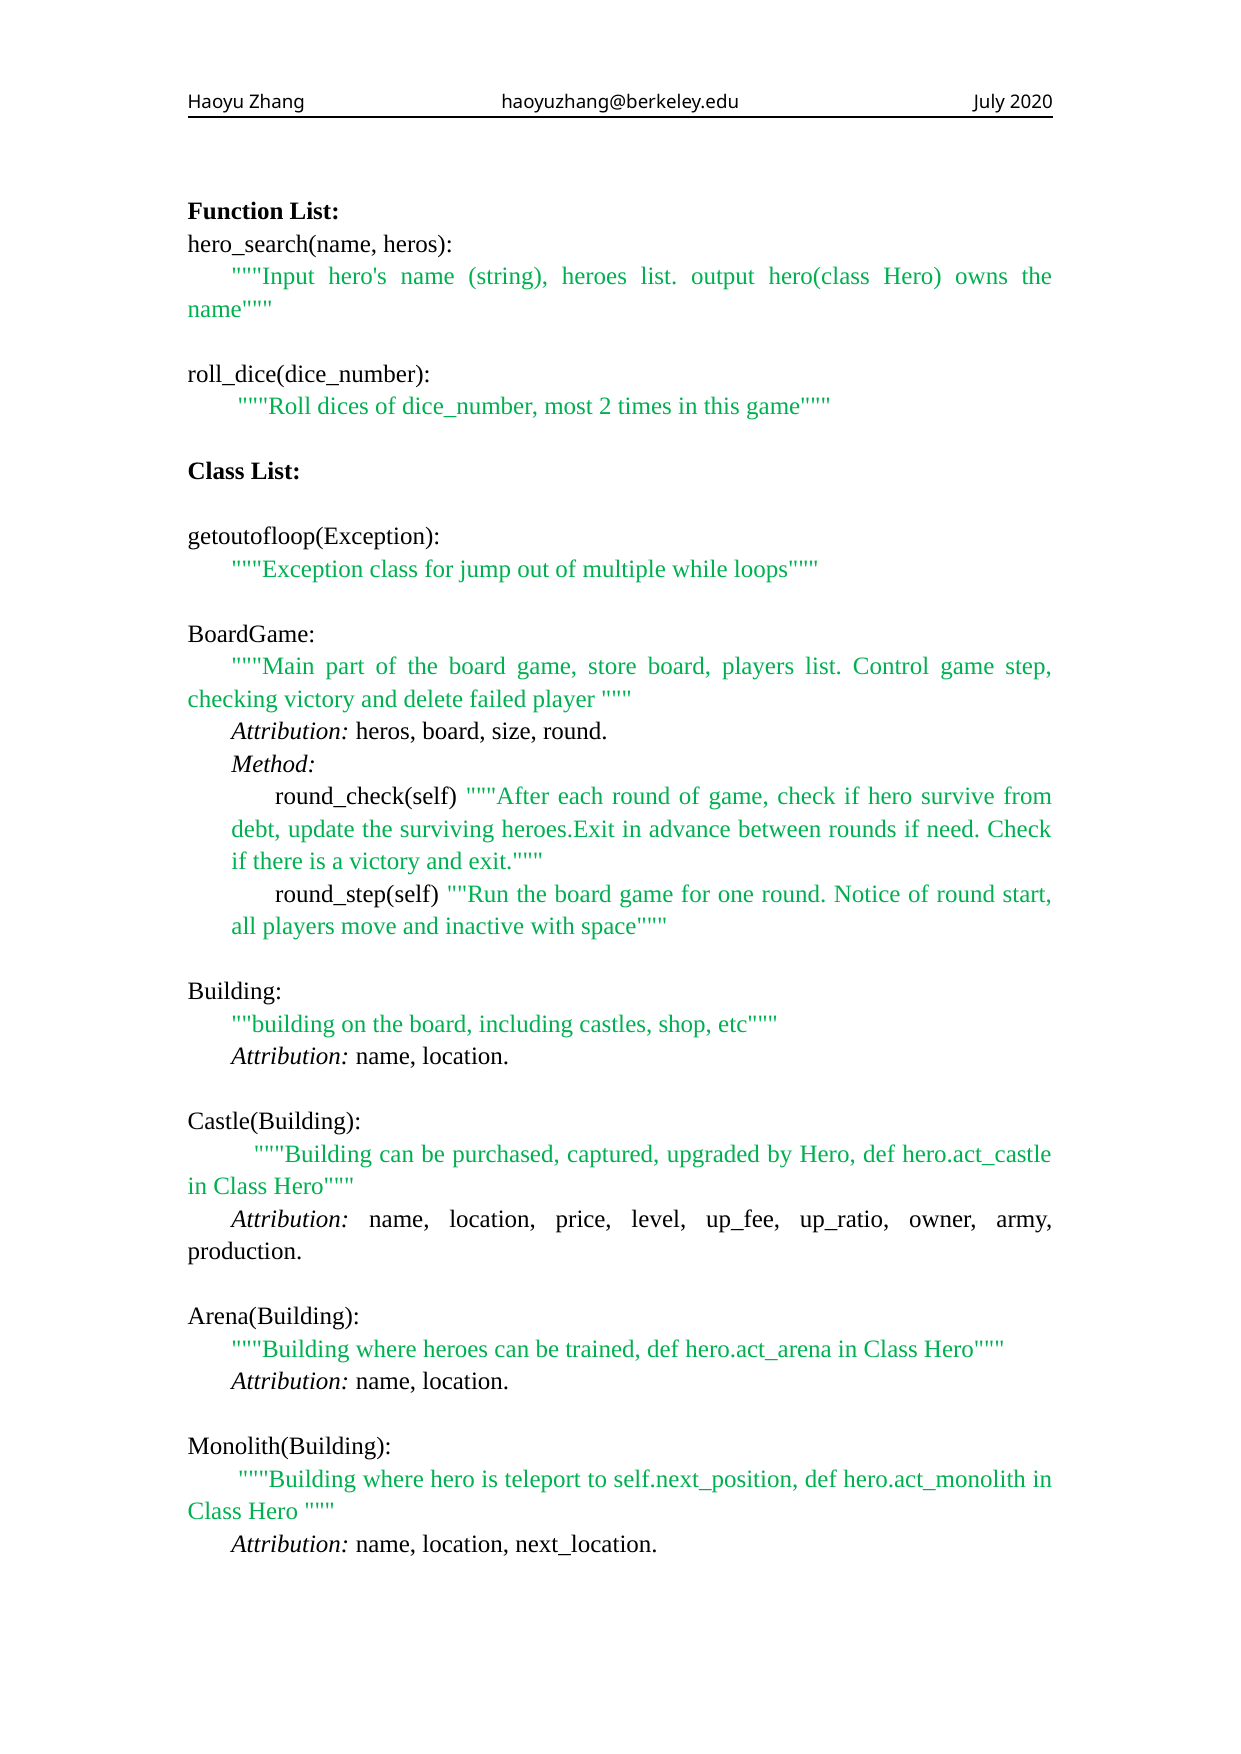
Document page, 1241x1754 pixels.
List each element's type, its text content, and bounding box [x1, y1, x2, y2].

text Method: [187, 747, 1053, 779]
text """Building can be purchased, captured, upgraded by Hero, def hero.act_castle in Class Hero""" [187, 1137, 1053, 1202]
text ""building on the board, including castles, shop, etc""" [187, 1007, 1053, 1039]
text """Building where hero is teleport to self.next_position, def hero.act_monolith in Class Hero """ [187, 1462, 1053, 1527]
text Function List: [187, 194, 1053, 227]
text """Main part of the board game, store board, players list. Control game step, checking victory and delete failed player """ [187, 649, 1053, 714]
text """Input hero's name (string), heroes list. output hero(class Hero) owns the name""" [187, 259, 1053, 324]
text Attribution: name, location, next_location. [187, 1527, 1053, 1559]
text roll_dice(dice_number): [187, 357, 1053, 389]
text getoutofloop(Exception): [187, 519, 1053, 552]
text """Building where heroes can be trained, def hero.act_arena in Class Hero""" [187, 1332, 1053, 1364]
text Attribution: name, location, price, level, up_fee, up_ratio, owner, army, production. [187, 1202, 1053, 1267]
text Attribution: heros, board, size, round. [187, 714, 1053, 747]
text BoardGame: [187, 617, 1053, 649]
text round_step(self) ""Run the board game for one round. Notice of round start, all players move and inactive with space""" [231, 877, 1053, 942]
text Castle(Building): [187, 1104, 1053, 1137]
text Arena(Building): [187, 1299, 1053, 1332]
text hero_search(name, heros): [187, 227, 1053, 259]
text Class List: [187, 454, 1053, 487]
text """Exception class for jump out of multiple while loops""" [187, 552, 1053, 584]
text """Roll dices of dice_number, most 2 times in this game""" [187, 389, 1053, 422]
text Building: [187, 974, 1053, 1007]
text round_check(self) """After each round of game, check if hero survive from debt, update the surviving heroes.Exit in advance between rounds if need. Check if there is a victory and exit.""" [231, 779, 1053, 877]
text Attribution: name, location. [187, 1039, 1053, 1072]
text Monolith(Building): [187, 1429, 1053, 1462]
text Attribution: name, location. [187, 1364, 1053, 1397]
